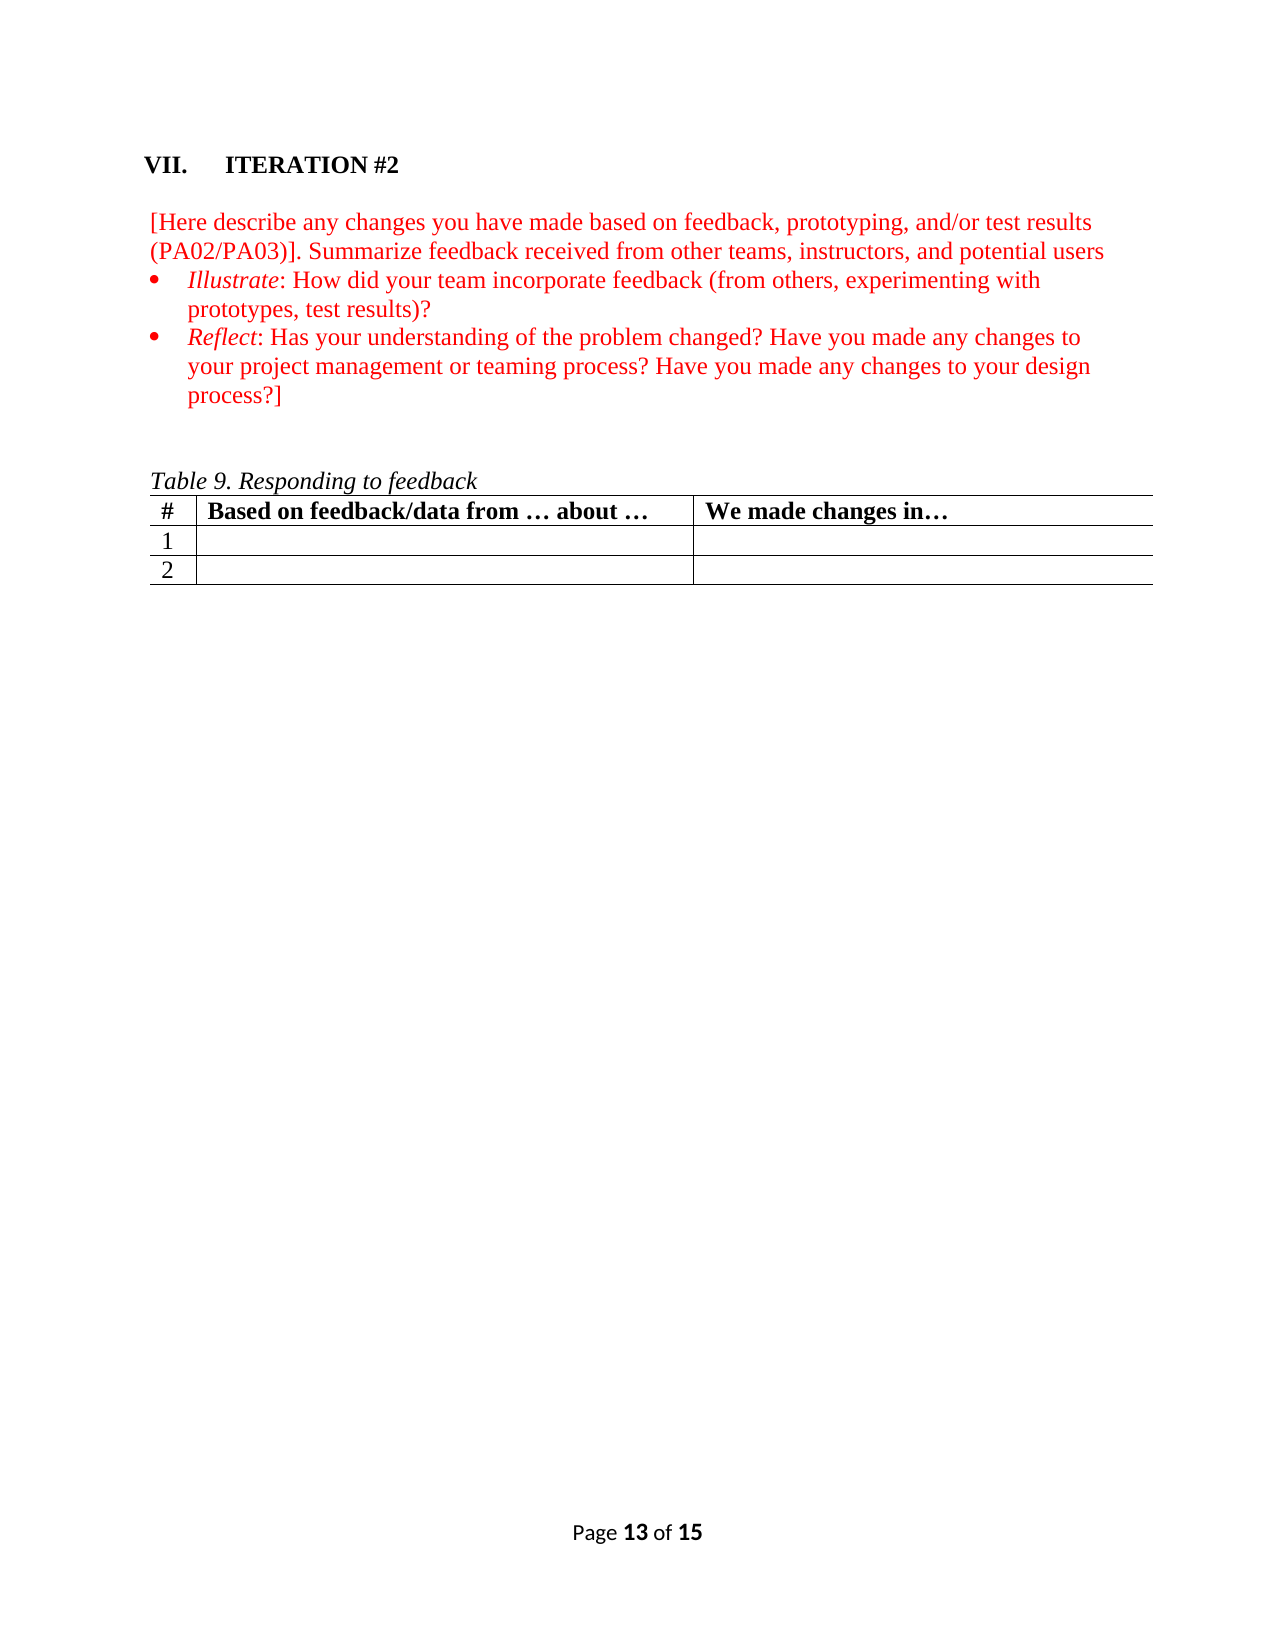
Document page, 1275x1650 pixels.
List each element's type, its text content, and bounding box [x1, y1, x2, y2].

table_cell 1 [150, 526, 196, 554]
table_cell [694, 526, 1153, 554]
table_header # [150, 496, 196, 525]
table_cell [197, 556, 693, 584]
table_header Based on feedback/data from … about … [197, 496, 693, 525]
table_cell [694, 556, 1153, 584]
table_header We made changes in… [694, 496, 1153, 525]
table_cell 2 [150, 556, 196, 584]
table_cell [197, 526, 693, 554]
list Illustrate: How did your team incorporate feedback (from others, experimenting with prototypes, test results)? [150, 265, 1125, 322]
text [Here describe any changes you have made based on feedback, prototyping, and/or test results (PA02/PA03)]. Summarize feedback received from other teams, instructors, and potential users [150, 207, 1125, 265]
subtitle ITERATION #2 [187, 150, 1125, 179]
list Reflect: Has your understanding of the problem changed? Have you made any changes to your project management or teaming process? Have you made any changes to your design process?] [150, 322, 1125, 409]
